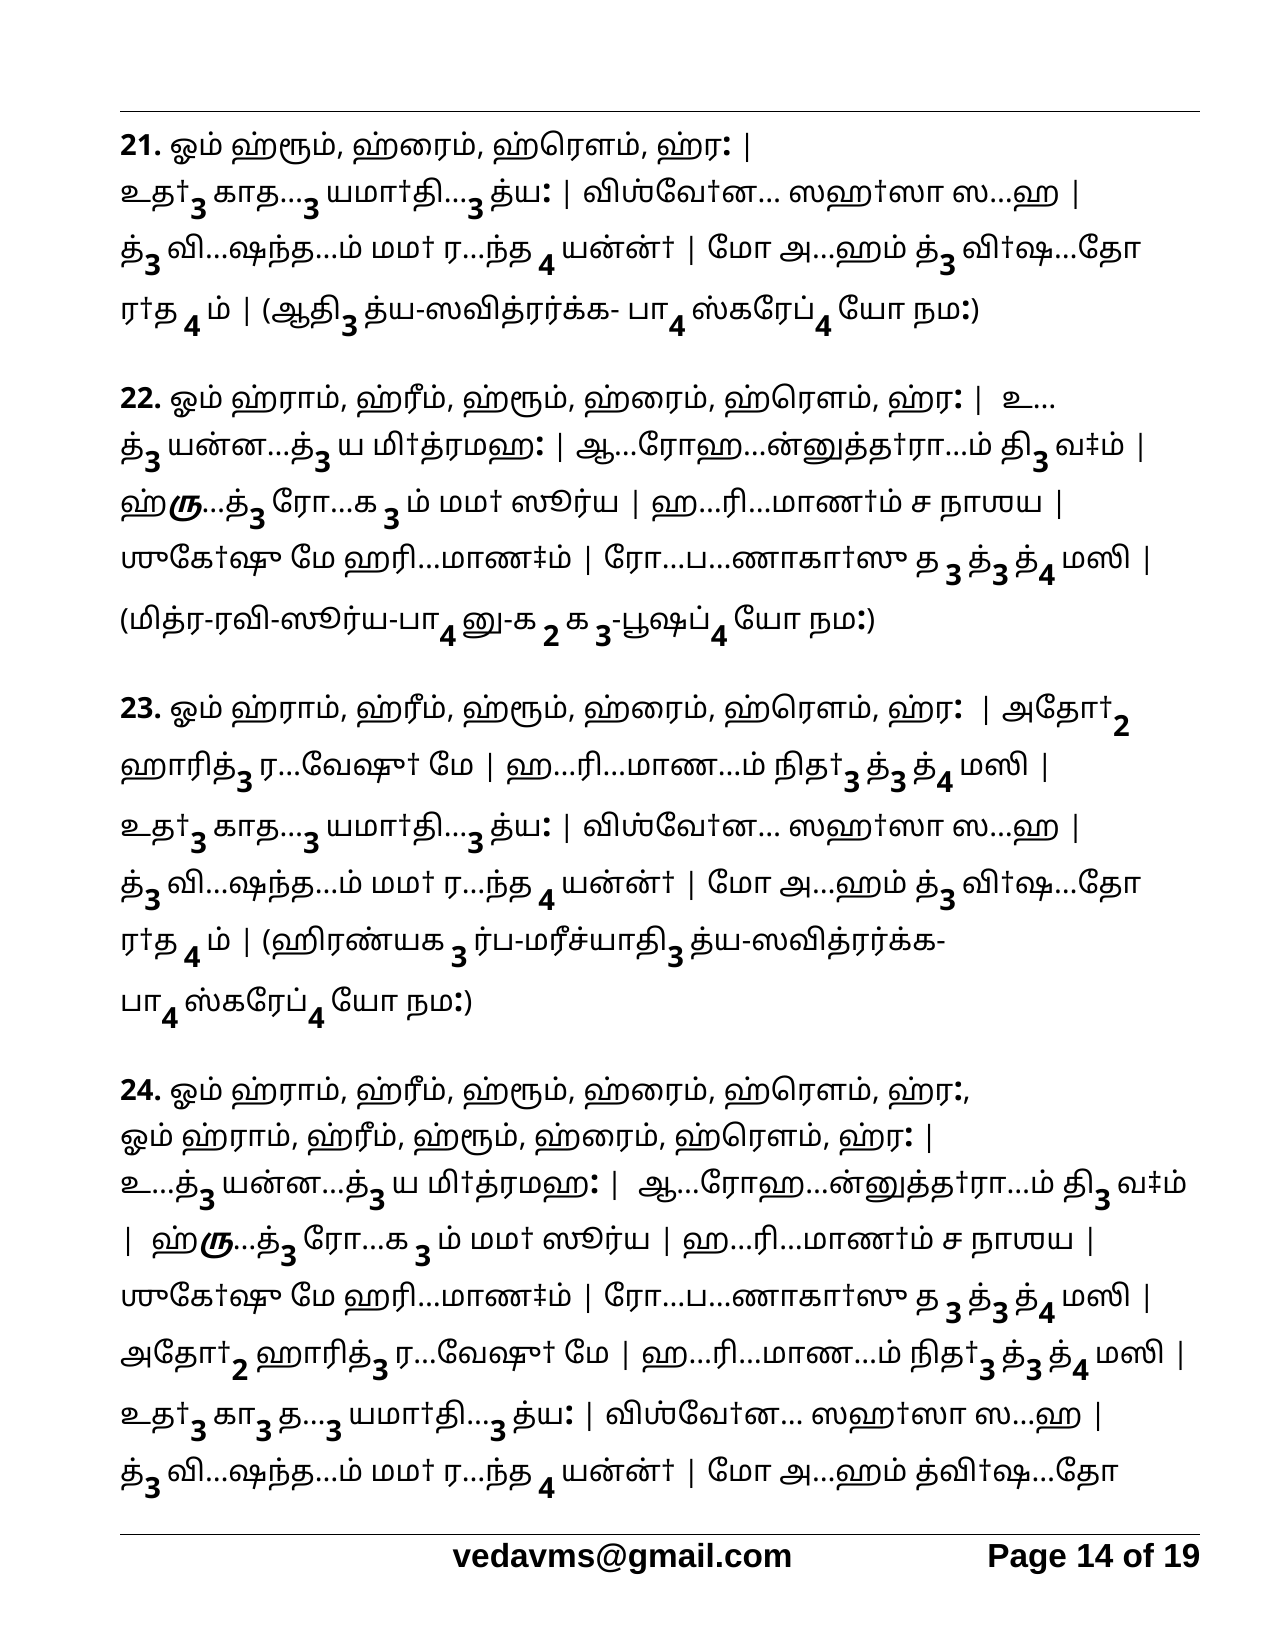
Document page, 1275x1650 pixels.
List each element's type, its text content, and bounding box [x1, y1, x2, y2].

text 22. ஓம் ஹ்ராம், ஹ்ரீம், ஹ்ரூம், ஹ்ரைம், ஹ்ரௌம், ஹ்ர: | உ…த்3யன்ன…த்3ய மி†த்ரமஹ: | ஆ…ரோஹ…ன்னுத்த†ரா…ம் தி3வ‡ம் | ஹ்ரு…த்3ரோ…க3ம் மம† ஸூர்ய | ஹ…ரி…மாண†ம் ச நாஶய | ஶுகே†ஷு மே ஹரி…மாண‡ம் | ரோ…ப…ணாகா†ஸு த3த்3த்4மஸி | [120, 373, 1200, 594]
text 24. ஓம் ஹ்ராம், ஹ்ரீம், ஹ்ரூம், ஹ்ரைம், ஹ்ரௌம், ஹ்ர:, ஓம் ஹ்ராம், ஹ்ரீம், ஹ்ரூம், ஹ்ரைம், ஹ்ரௌம், ஹ்ர: | [120, 1065, 1200, 1157]
text (மித்ர-ரவி-ஸூர்ய-பா4னு-க2க3-பூஷப்4யோ நம:) [120, 594, 1200, 655]
text 23. ஓம் ஹ்ராம், ஹ்ரீம், ஹ்ரூம், ஹ்ரைம், ஹ்ரௌம், ஹ்ர: | அதோ†2 ஹாரித்3ர…வேஷு† மே | ஹ…ரி…மாண…ம் நித†3த்3த்4மஸி | உத†3காத…3யமா†தி…3த்ய: | விஶ்வே†ன… ஸஹ†ஸா ஸ…ஹ | த்3வி…ஷந்த…ம் மம† ர…ந்த4யன்ன்† | மோ அ…ஹம் த்3வி†ஷ…தோ ர†த4ம் | (ஹிரண்யக3ர்ப-மரீச்யாதி3த்ய-ஸவித்ரர்க்க- பா4ஸ்கரேப்4யோ நம:) [120, 683, 1200, 1037]
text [120, 1157, 1200, 1506]
text 21. ஓம் ஹ்ரூம், ஹ்ரைம், ஹ்ரௌம், ஹ்ர: | உத†3காத…3யமா†தி…3த்ய: | விஶ்வே†ன… ஸஹ†ஸா ஸ…ஹ | த்3வி…ஷந்த…ம் மம† ர…ந்த4யன்ன்† | மோ அ…ஹம் த்3வி†ஷ…தோ ர†த4ம் | (ஆதி3த்ய-ஸவித்ரர்க்க- பா4ஸ்கரேப்4யோ நம:) [120, 120, 1200, 345]
